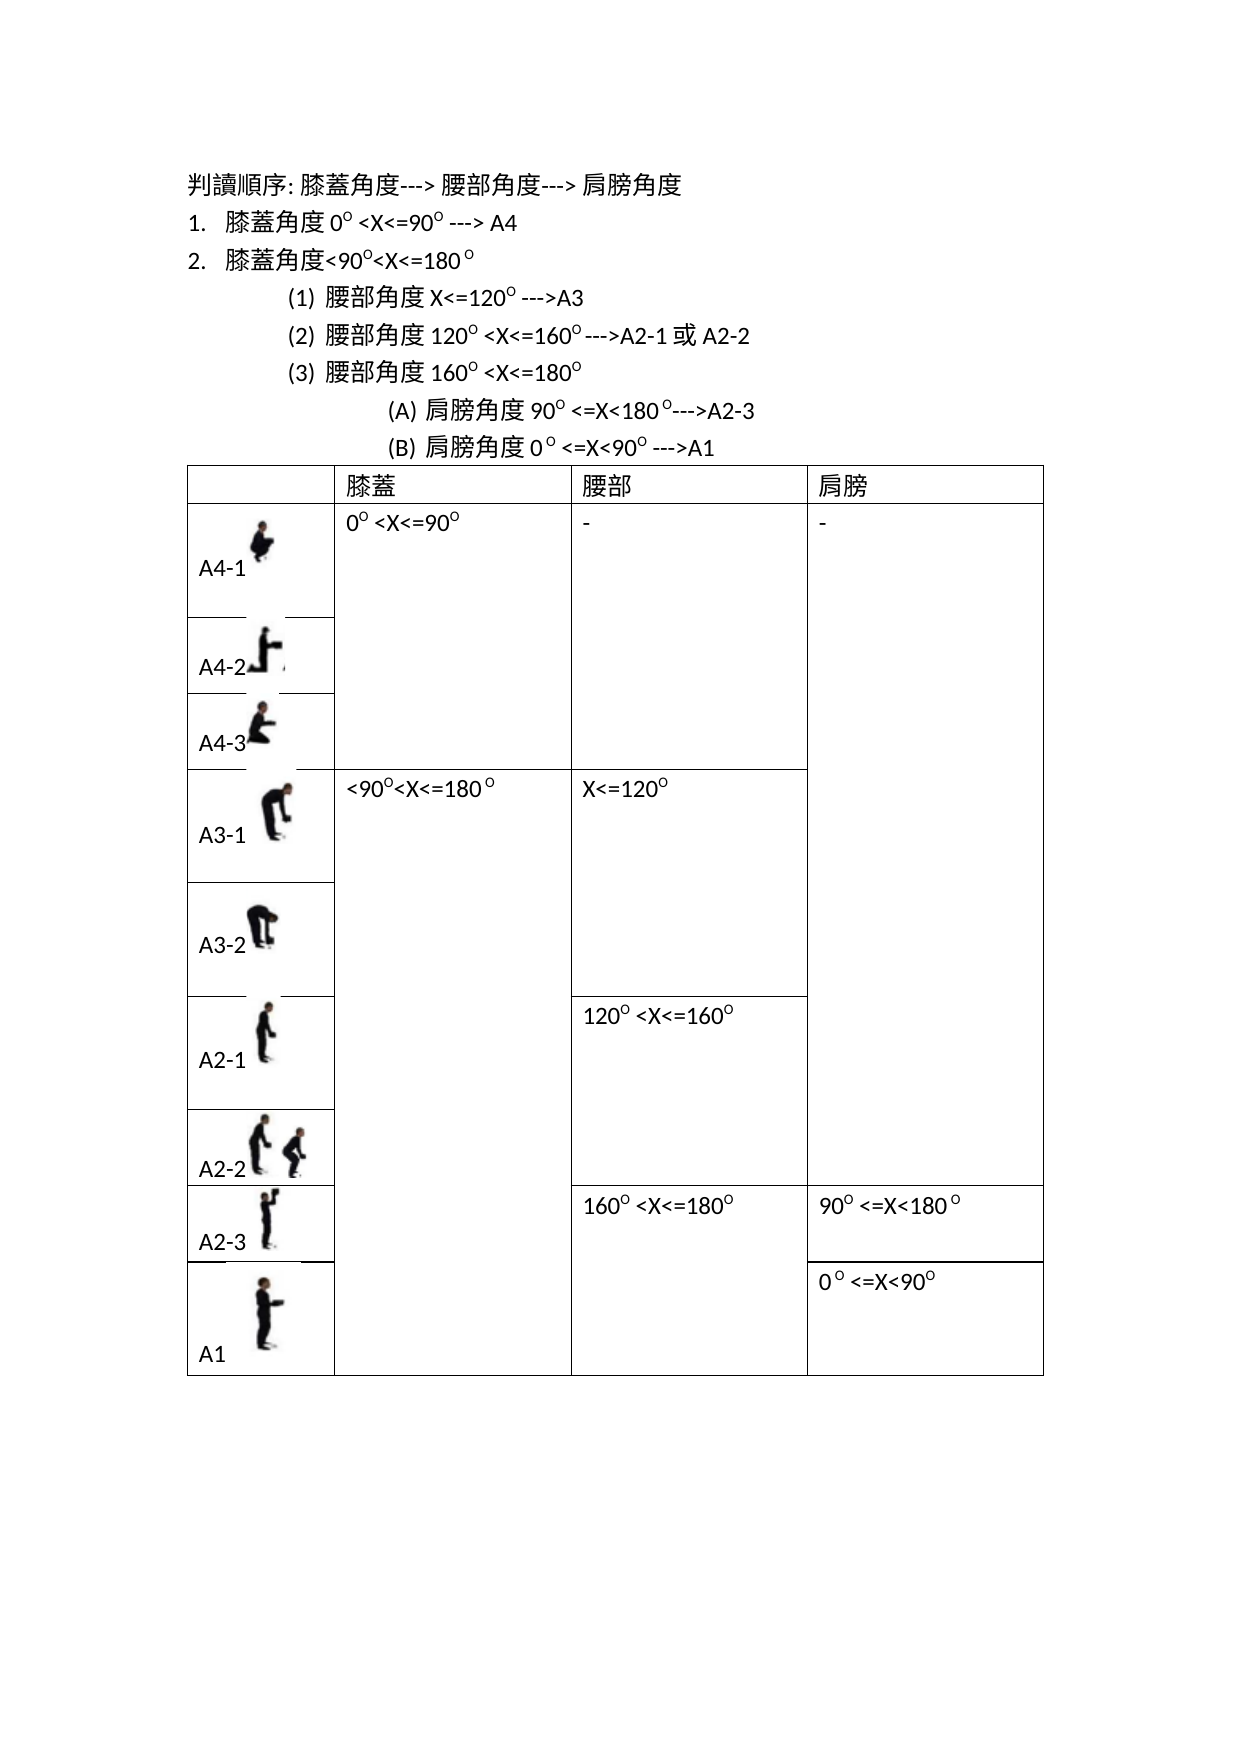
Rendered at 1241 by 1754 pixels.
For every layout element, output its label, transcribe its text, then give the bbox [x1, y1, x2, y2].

table_cell 90O <=X<180 O [808, 1186, 1043, 1261]
picture [246, 996, 281, 1069]
table_cell 120O <X<=160O [572, 997, 807, 1185]
table_cell A2-2 [188, 1110, 334, 1185]
table_header [188, 466, 334, 503]
table_cell A2-3 [188, 1186, 334, 1261]
list 肩膀角度0 O <=X<90O --->A1 [387, 427, 1053, 464]
table_cell 0 O <=X<90O [808, 1263, 1043, 1375]
table_cell 160O <X<=180O [572, 1186, 807, 1375]
table_header 肩膀 [808, 466, 1043, 503]
picture [246, 1186, 295, 1251]
list 腰部角度160O <X<=180O [287, 352, 1053, 389]
table_cell A3-2 [188, 883, 334, 996]
picture [226, 1262, 301, 1363]
list 腰部角度120O <X<=160O --->A2-1或A2-2 [287, 314, 1053, 352]
table_header 腰部 [572, 466, 807, 503]
table_cell - [808, 504, 1043, 1185]
picture [246, 504, 275, 576]
list 肩膀角度90O <=X<180 O--->A2-3 [387, 389, 1053, 427]
table_cell A2-1 [188, 997, 334, 1109]
table_cell A1 [188, 1263, 334, 1375]
table_cell A4-3 [188, 694, 334, 769]
list 腰部角度X<=120O --->A3 [287, 277, 1053, 314]
picture [246, 883, 281, 954]
table_cell <90O<X<=180 O [335, 770, 571, 1375]
picture [246, 617, 286, 676]
table_cell 0O <X<=90O [335, 504, 571, 769]
table_cell A4-2 [188, 618, 334, 693]
table_cell A4-1 [188, 504, 334, 617]
list 膝蓋角度0O <X<=90O ---> A4 [187, 202, 1053, 239]
text 判讀順序: 膝蓋角度---> 腰部角度---> 肩膀角度 [187, 164, 1053, 202]
list 膝蓋角度<90O<X<=180 O [187, 239, 1053, 277]
table_cell - [572, 504, 807, 769]
picture [246, 1110, 311, 1178]
picture [246, 693, 279, 752]
table_cell X<=120O [572, 770, 807, 996]
table_cell A3-1 [188, 770, 334, 882]
picture [246, 769, 297, 844]
table_header 膝蓋 [335, 466, 571, 503]
